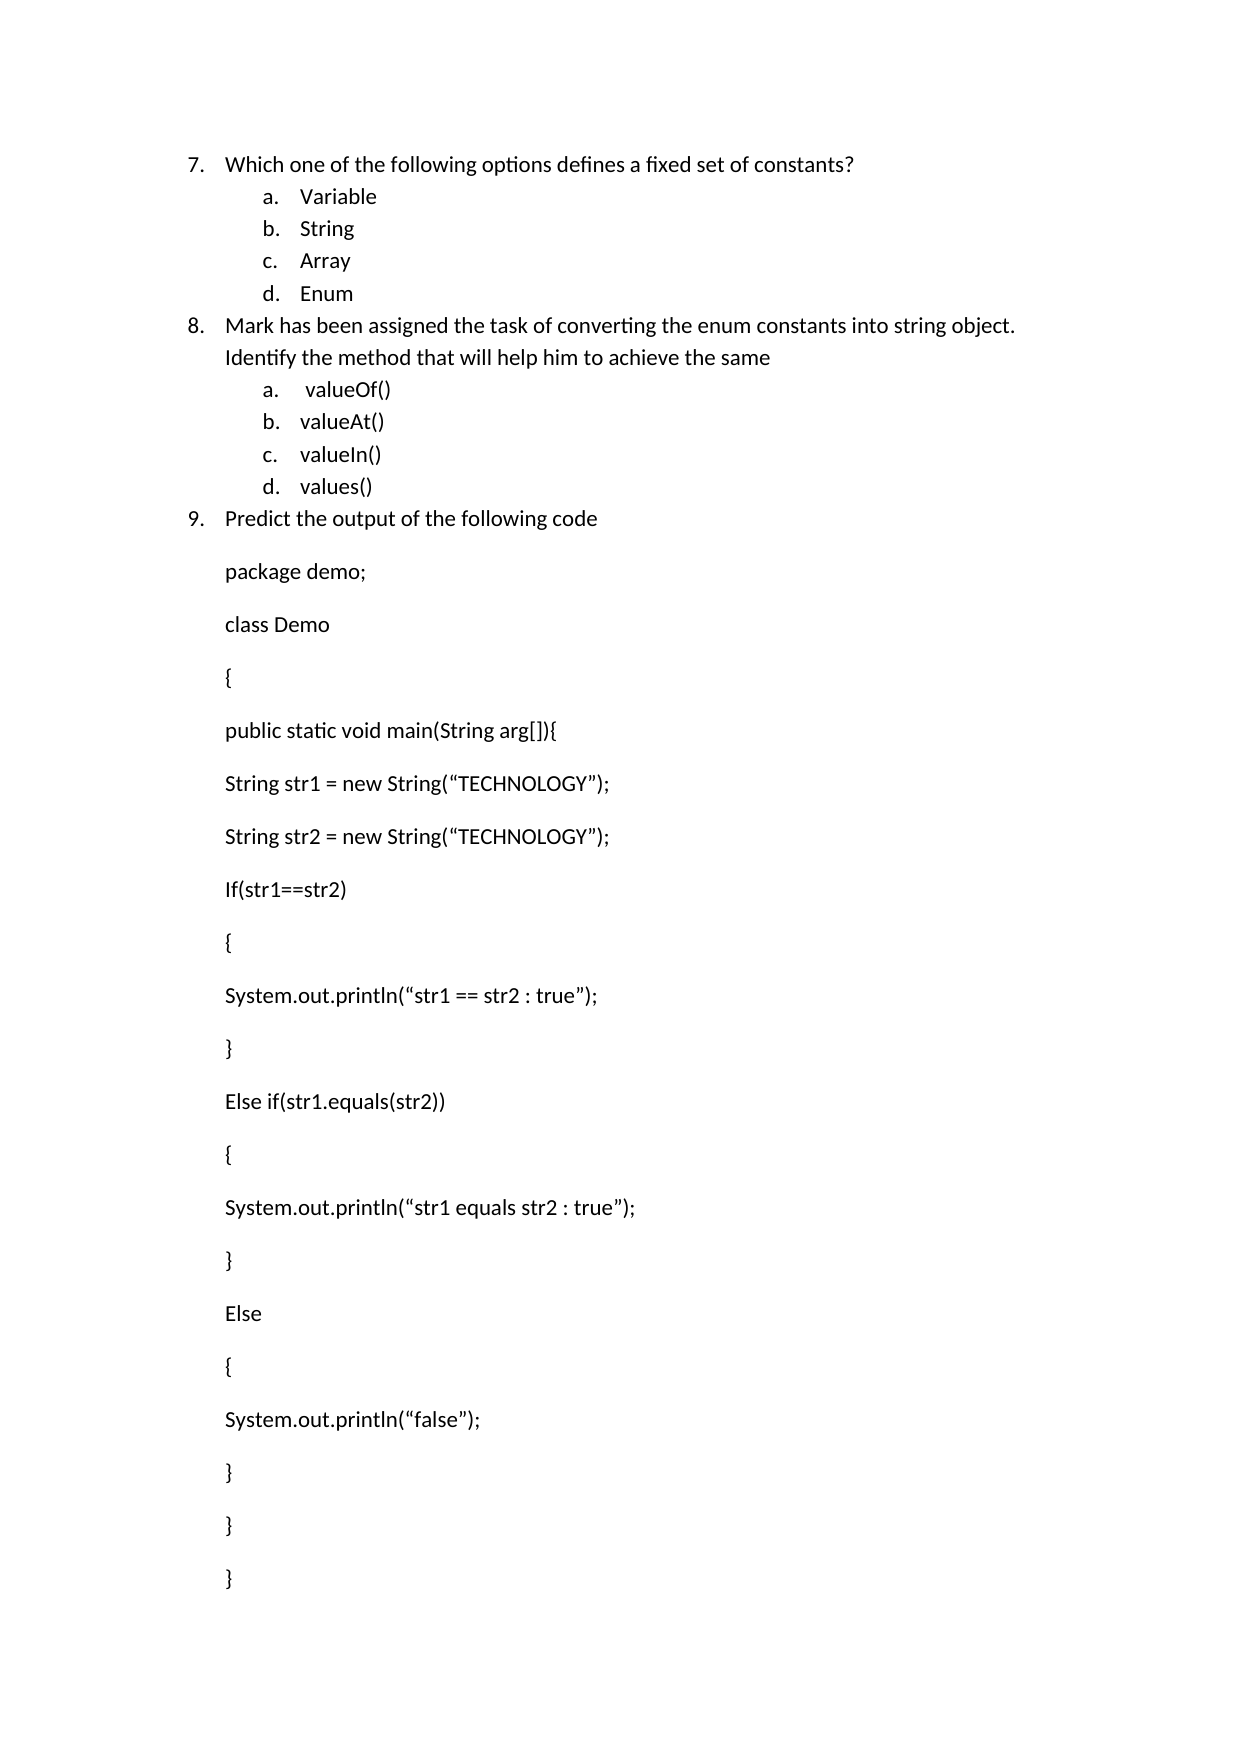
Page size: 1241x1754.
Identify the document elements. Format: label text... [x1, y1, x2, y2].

list Mark has been assigned the task of converting the enum constants into string object. Identify the method that will help him to achieve the same [187, 311, 1090, 371]
text String str1 = new String(“TECHNOLOGY”); [225, 769, 1090, 797]
text package demo; [225, 557, 1090, 585]
list valueAt() [262, 407, 1090, 436]
text System.out.println(“false”); [225, 1405, 1090, 1433]
text { [225, 1352, 1090, 1380]
list Array [262, 247, 1090, 274]
list Which one of the following options defines a fixed set of constants? [187, 150, 1090, 178]
list valueIn() [262, 440, 1090, 468]
text { [225, 663, 1090, 691]
list String [262, 214, 1090, 242]
text } [225, 1564, 1090, 1592]
text System.out.println(“str1 equals str2 : true”); [225, 1193, 1090, 1221]
text Else [225, 1299, 1090, 1327]
text } [225, 1034, 1090, 1062]
text System.out.println(“str1 == str2 : true”); [225, 981, 1090, 1009]
text Else if(str1.equals(str2)) [225, 1087, 1090, 1115]
text String str2 = new String(“TECHNOLOGY”); [225, 822, 1090, 850]
list Enum [262, 279, 1090, 307]
text { [225, 928, 1090, 956]
list valueOf() [262, 375, 1090, 403]
text class Demo [225, 610, 1090, 638]
text } [225, 1246, 1090, 1274]
list values() [262, 472, 1090, 500]
text public static void main(String arg[]){ [225, 716, 1090, 744]
text If(str1==str2) [225, 875, 1090, 903]
list Variable [262, 182, 1090, 210]
text } [225, 1511, 1090, 1539]
list Predict the output of the following code [187, 504, 1090, 532]
text { [225, 1140, 1090, 1168]
text } [225, 1458, 1090, 1486]
